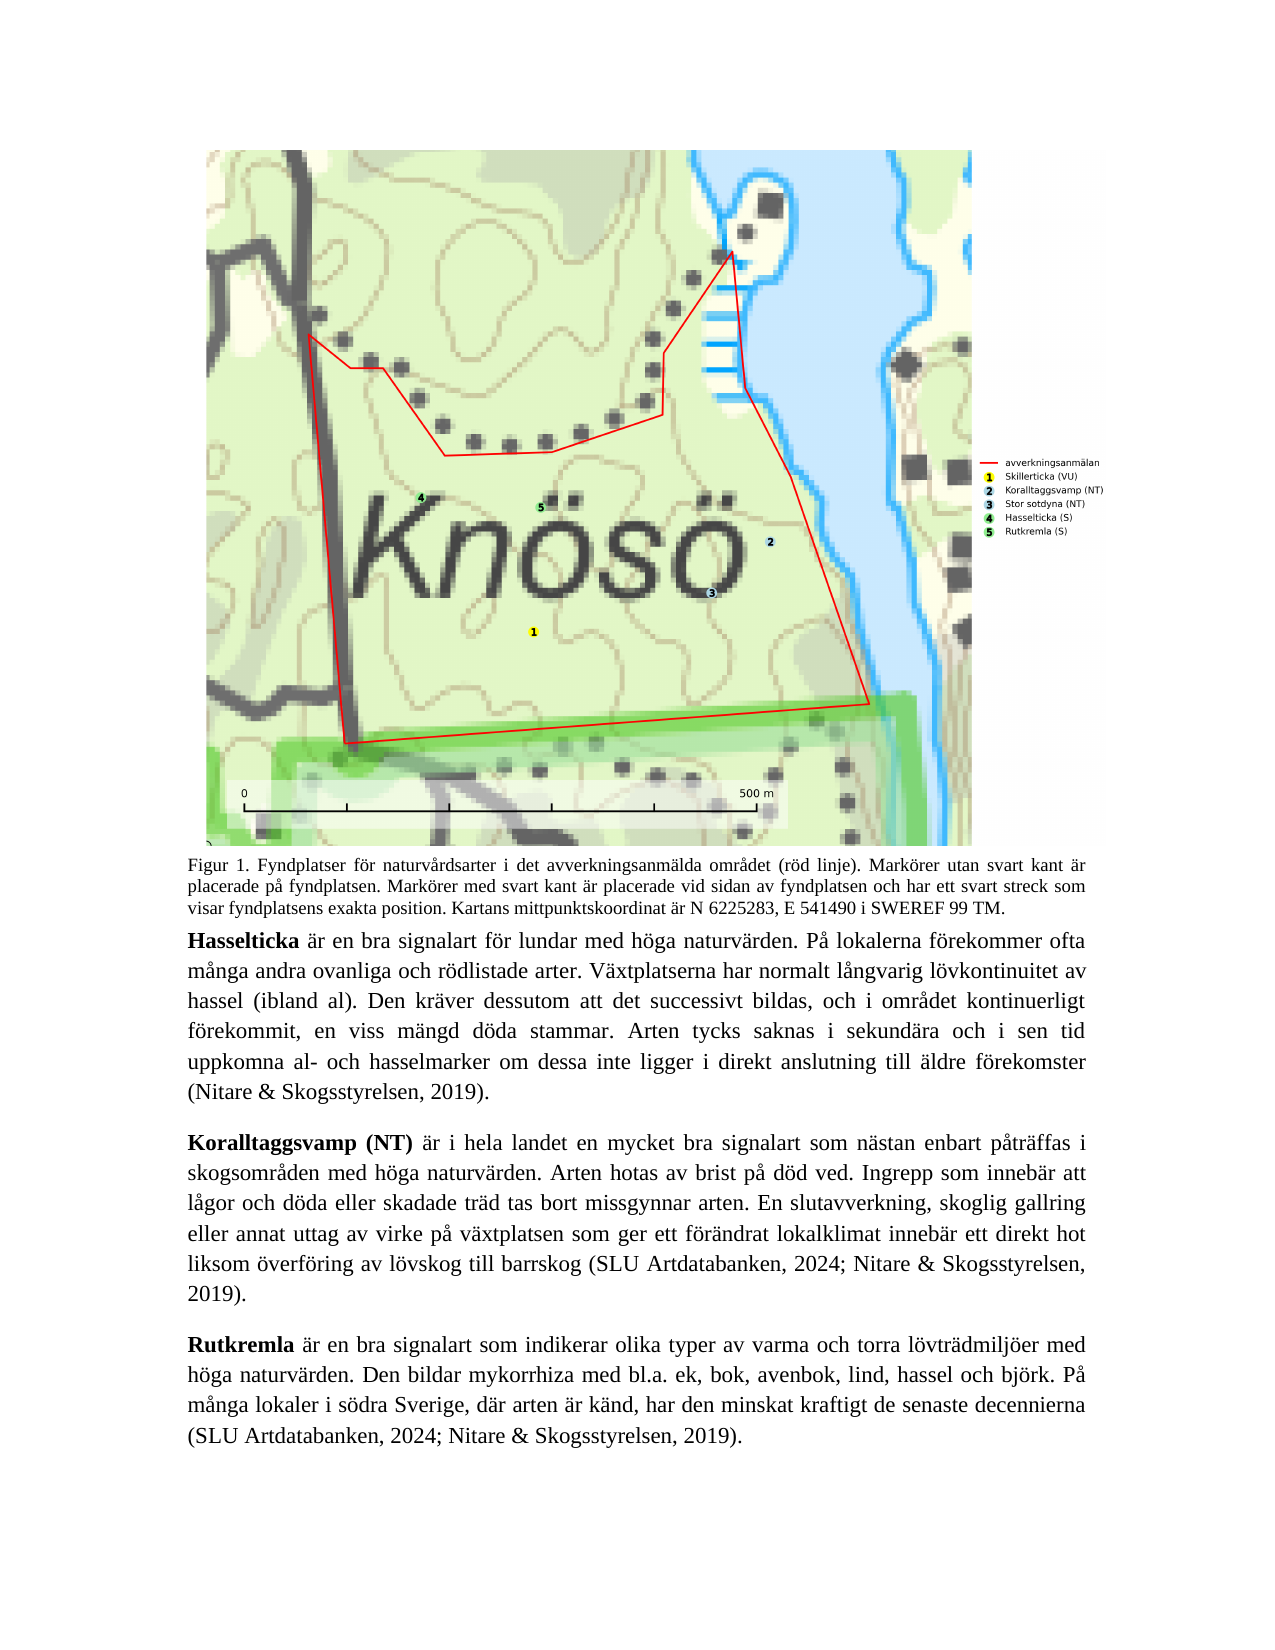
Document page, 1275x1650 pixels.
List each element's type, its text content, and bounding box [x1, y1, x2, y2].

text Rutkremla är en bra signalart som indikerar olika typer av varma och torra lövträdmiljöer med höga naturvärden. Den bildar mykorrhiza med bl.a. ek, bok, avenbok, lind, hassel och björk. På många lokaler i södra Sverige, där arten är känd, har den minskat kraftigt de senaste decennierna (SLU Artdatabanken, 2024; Nitare & Skogsstyrelsen, 2019). [187, 1331, 1087, 1448]
picture [206, 150, 1107, 846]
text Koralltaggsvamp (NT) är i hela landet en mycket bra signalart som nästan enbart påträffas i skogsområden med höga naturvärden. Arten hotas av brist på död ved. Ingrepp som innebär att lågor och döda eller skadade träd tas bort missgynnar arten. En slutavverkning, skoglig gallring eller annat uttag av virke på växtplatsen som ger ett förändrat lokalklimat innebär ett direkt hot liksom överföring av lövskog till barrskog (SLU Artdatabanken, 2024; Nitare & Skogsstyrelsen, 2019). [187, 1129, 1087, 1306]
text Figur 1. Fyndplatser för naturvårdsarter i det avverkningsanmälda området (röd linje). Markörer utan svart kant är placerade på fyndplatsen. Markörer med svart kant är placerade vid sidan av fyndplatsen och har ett svart streck som visar fyndplatsens exakta position. Kartans mittpunktskoordinat är N 6225283, E 541490 i SWEREF 99 TM. [187, 854, 1087, 918]
text Hasselticka är en bra signalart för lundar med höga naturvärden. På lokalerna förekommer ofta många andra ovanliga och rödlistade arter. Växtplatserna har normalt långvarig lövkontinuitet av hassel (ibland al). Den kräver dessutom att det successivt bildas, och i området kontinuerligt förekommit, en viss mängd döda stammar. Arten tycks saknas i sekundära och i sen tid uppkomna al- och hasselmarker om dessa inte ligger i direkt anslutning till äldre förekomster (Nitare & Skogsstyrelsen, 2019). [187, 927, 1087, 1104]
